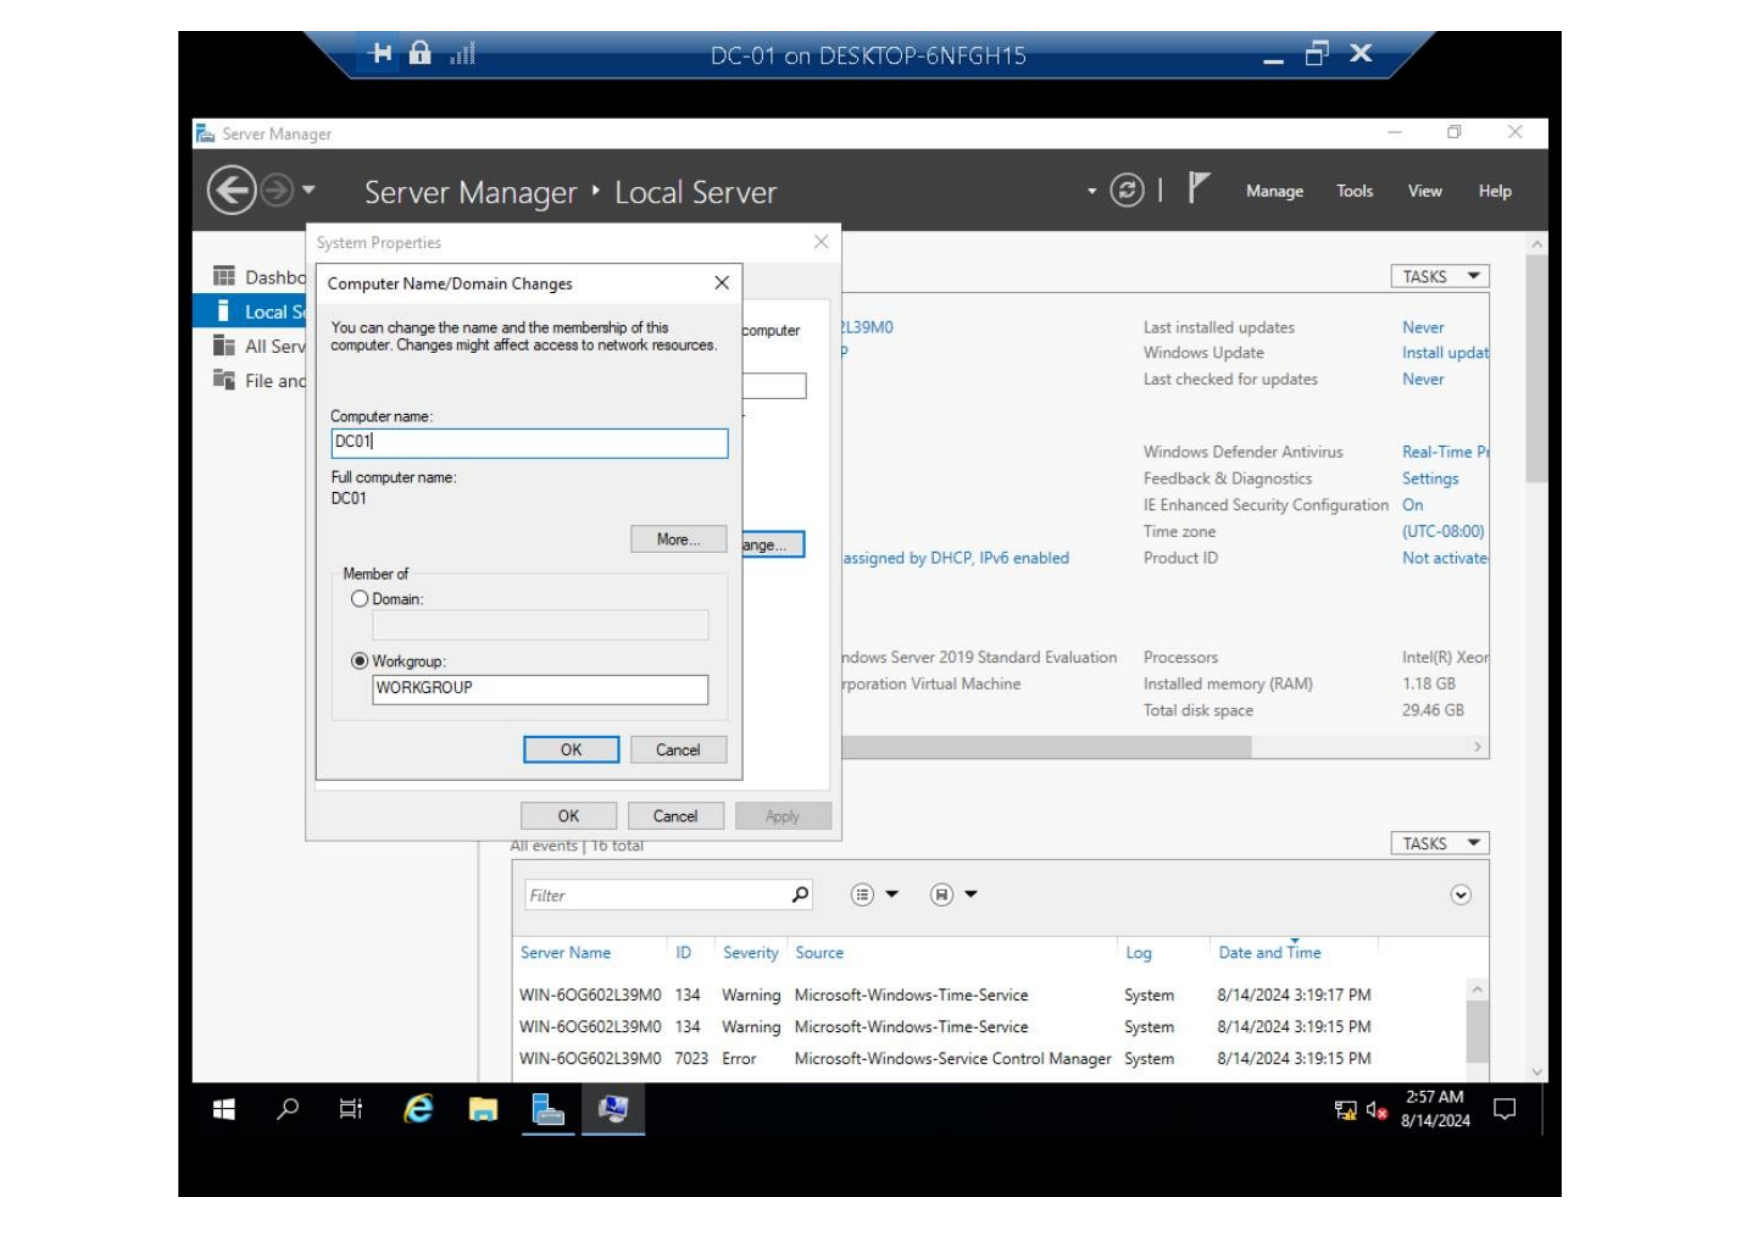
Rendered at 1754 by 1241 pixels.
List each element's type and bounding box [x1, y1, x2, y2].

picture [178, 31, 1562, 1197]
